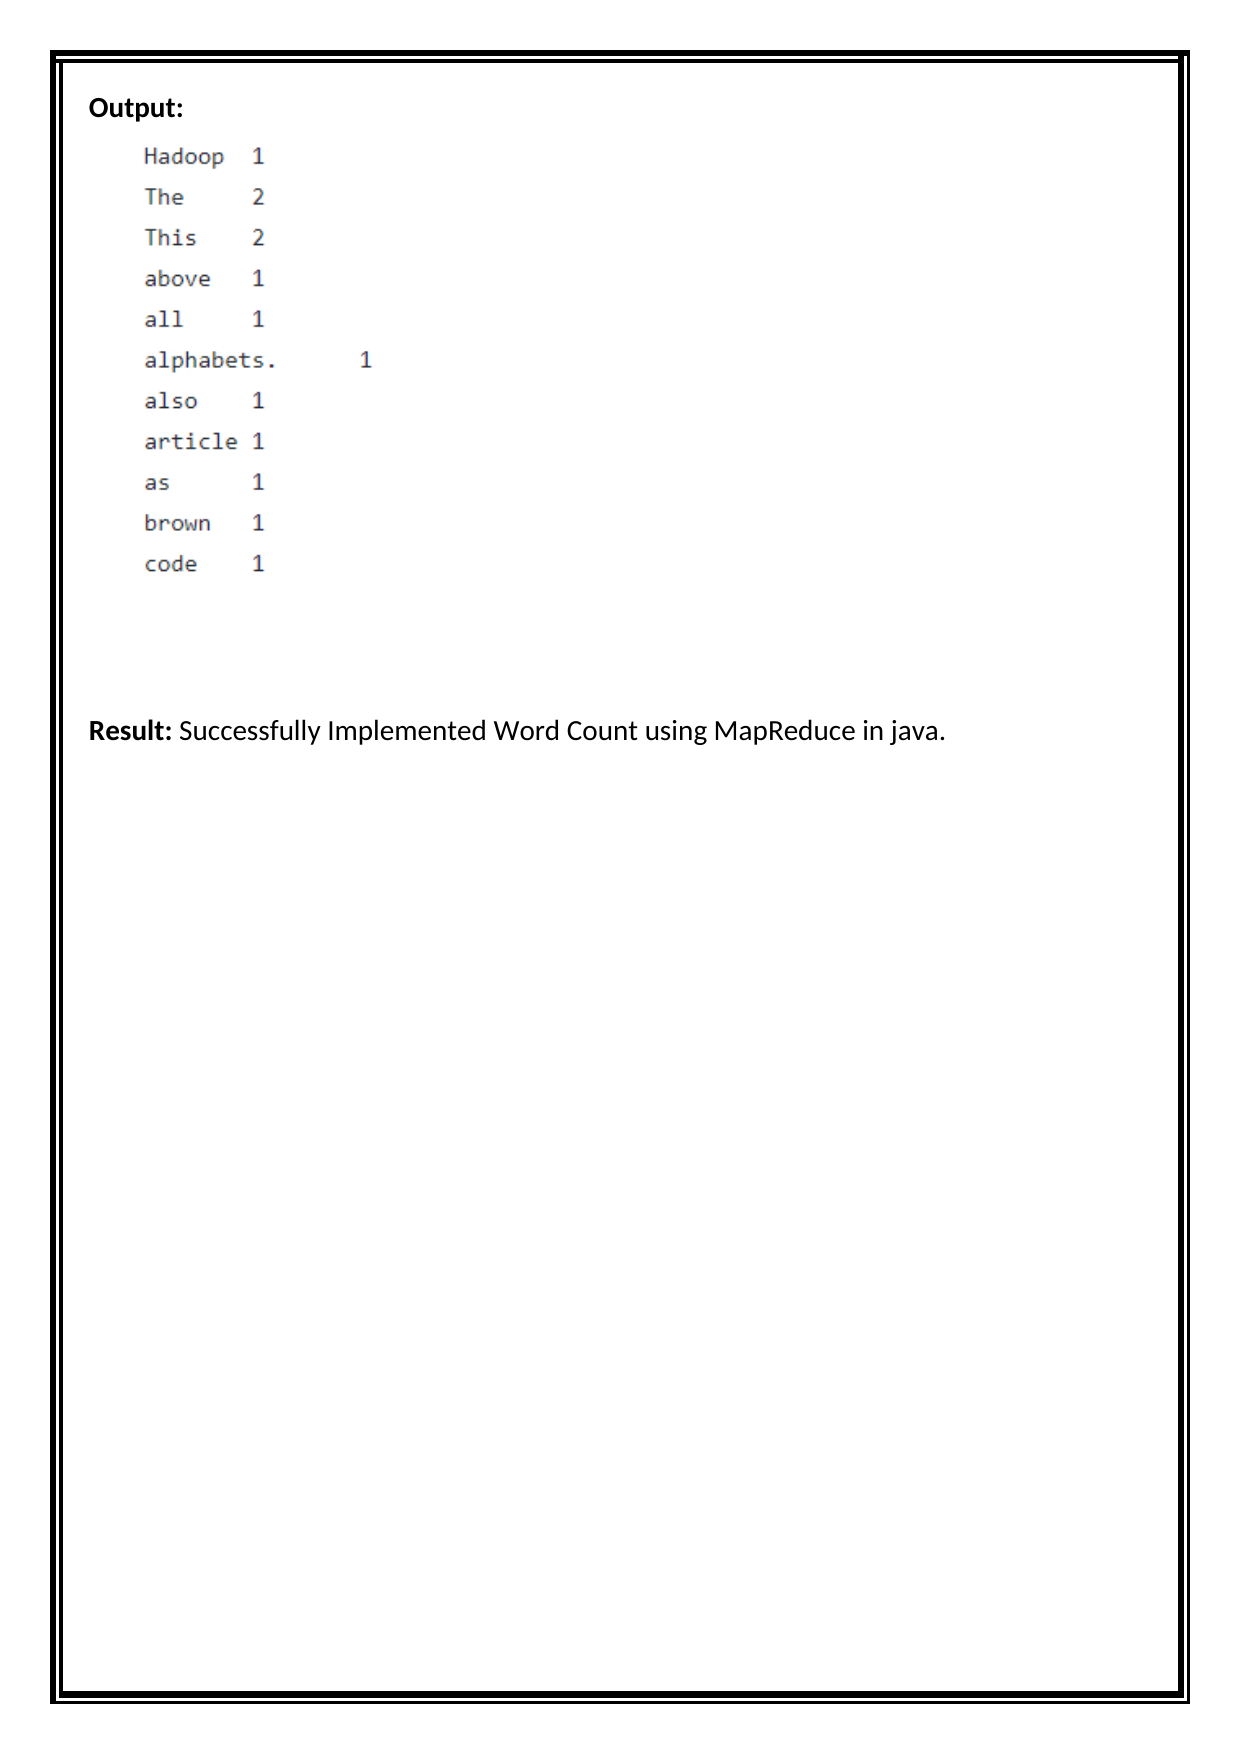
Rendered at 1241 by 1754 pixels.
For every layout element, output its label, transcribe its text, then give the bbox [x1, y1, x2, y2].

picture [138, 143, 523, 583]
text Result: Successfully Implemented Word Count using MapReduce in java. [89, 712, 1152, 747]
text Output: [89, 89, 1152, 124]
